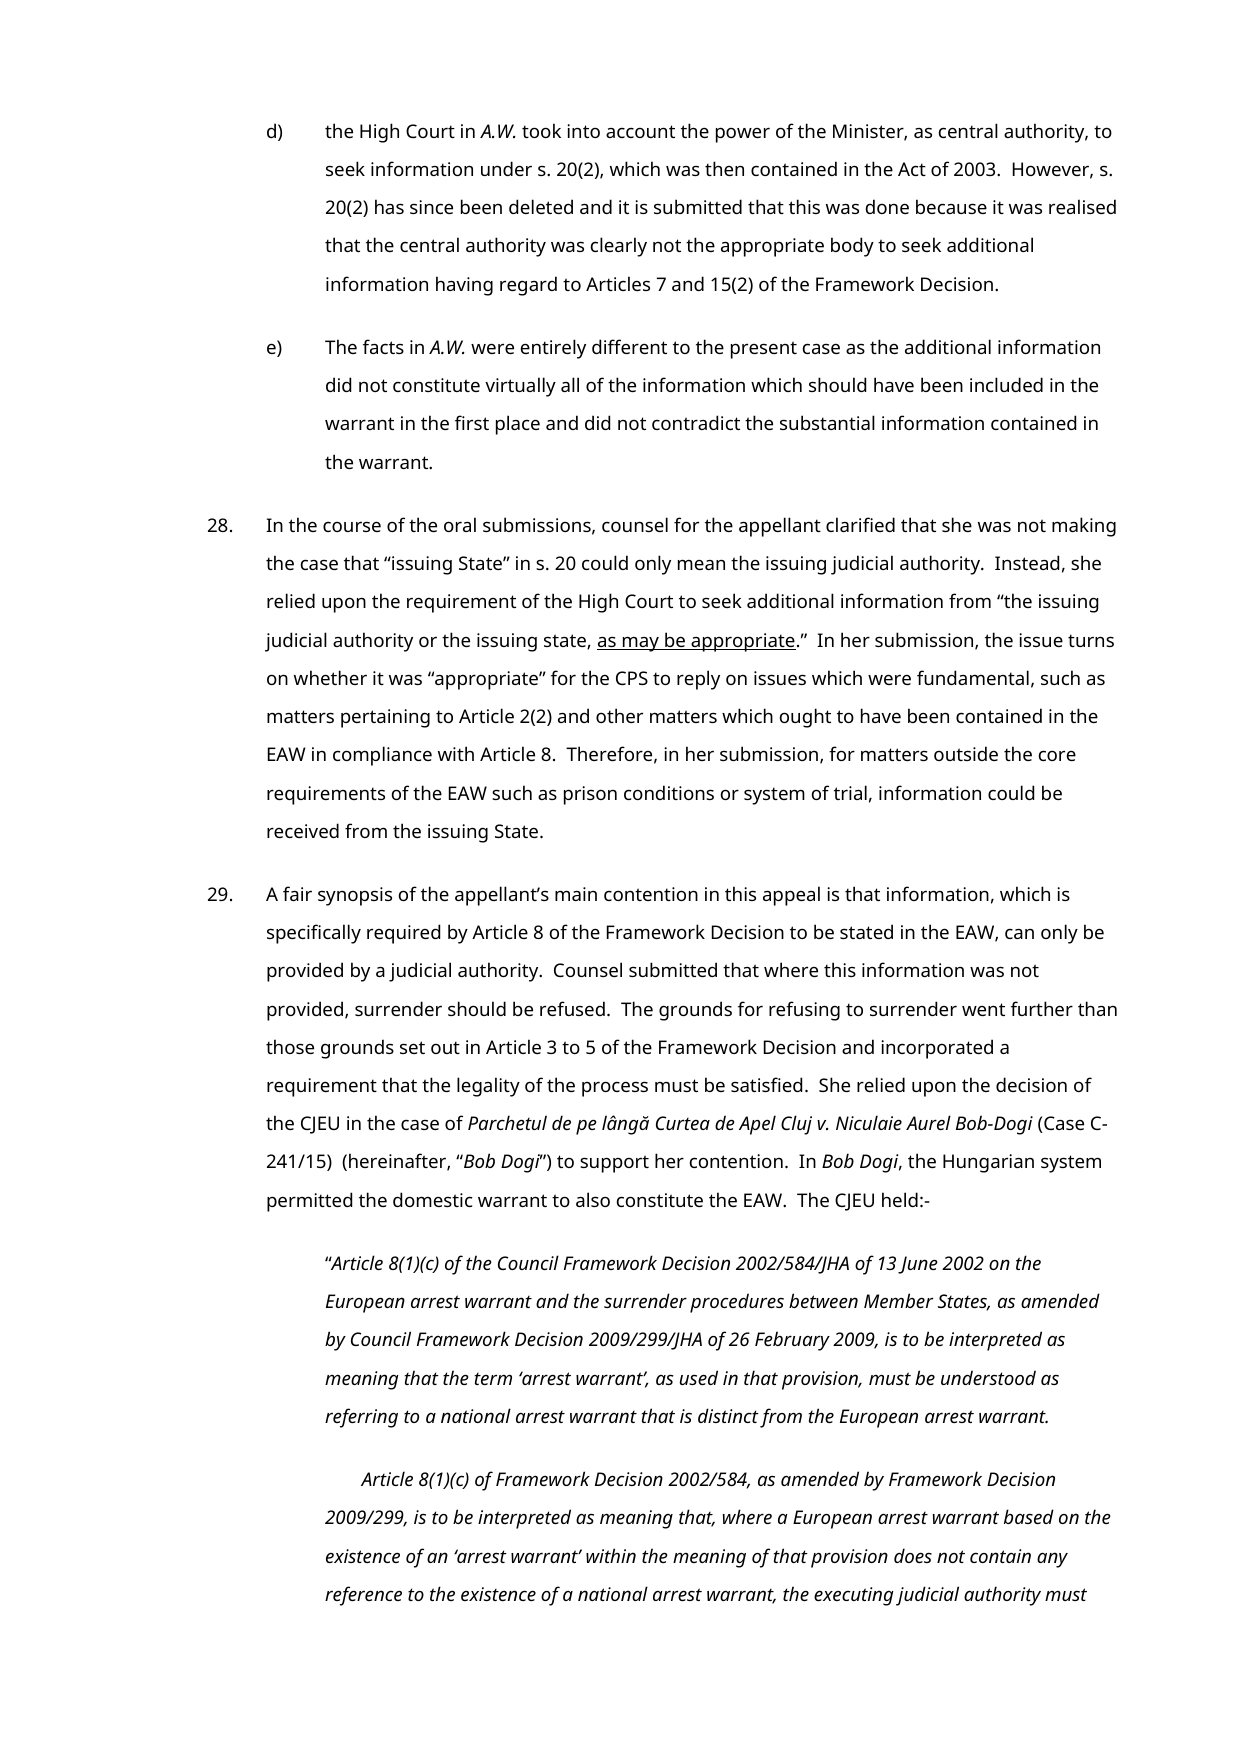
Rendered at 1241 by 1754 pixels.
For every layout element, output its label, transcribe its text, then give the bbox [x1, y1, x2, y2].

text 28. In the course of the oral submissions, counsel for the appellant clarified that she was not making the case that “issuing State” in s. 20 could only mean the issuing judicial authority. Instead, she relied upon the requirement of the High Court to seek additional information from “the issuing judicial authority or the issuing state, as may be appropriate.” In her submission, the issue turns on whether it was “appropriate” for the CPS to reply on issues which were fundamental, such as matters pertaining to Article 2(2) and other matters which ought to have been contained in the EAW in compliance with Article 8. Therefore, in her submission, for matters outside the core requirements of the EAW such as prison conditions or system of trial, information could be received from the issuing State. [207, 512, 1122, 843]
text “Article 8(1)(c) of the Council Framework Decision 2002/584/JHA of 13 June 2002 on the European arrest warrant and the surrender procedures between Member States, as amended by Council Framework Decision 2009/299/JHA of 26 February 2009, is to be interpreted as meaning that the term ‘arrest warrant’, as used in that provision, must be understood as referring to a national arrest warrant that is distinct from the European arrest warrant. [266, 1250, 1122, 1429]
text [266, 1466, 1122, 1607]
text e) The facts in A.W. were entirely different to the present case as the additional information did not constitute virtually all of the information which should have been included in the warrant in the first place and did not contradict the substantial information contained in the warrant. [266, 334, 1122, 474]
text 29. A fair synopsis of the appellant’s main contention in this appeal is that information, which is specifically required by Article 8 of the Framework Decision to be stated in the EAW, can only be provided by a judicial authority. Counsel submitted that where this information was not provided, surrender should be refused. The grounds for refusing to surrender went further than those grounds set out in Article 3 to 5 of the Framework Decision and incorporated a requirement that the legality of the process must be satisfied. She relied upon the decision of the CJEU in the case of Parchetul de pe lângă Curtea de Apel Cluj v. Niculaie Aurel Bob-Dogi (Case C-241/15) (hereinafter, “Bob Dogi”) to support her contention. In Bob Dogi, the Hungarian system permitted the domestic warrant to also constitute the EAW. The CJEU held:- [207, 881, 1122, 1213]
text d) the High Court in A.W. took into account the power of the Minister, as central authority, to seek information under s. 20(2), which was then contained in the Act of 2003. However, s. 20(2) has since been deleted and it is submitted that this was done because it was realised that the central authority was clearly not the appropriate body to seek additional information having regard to Articles 7 and 15(2) of the Framework Decision. [266, 118, 1122, 297]
